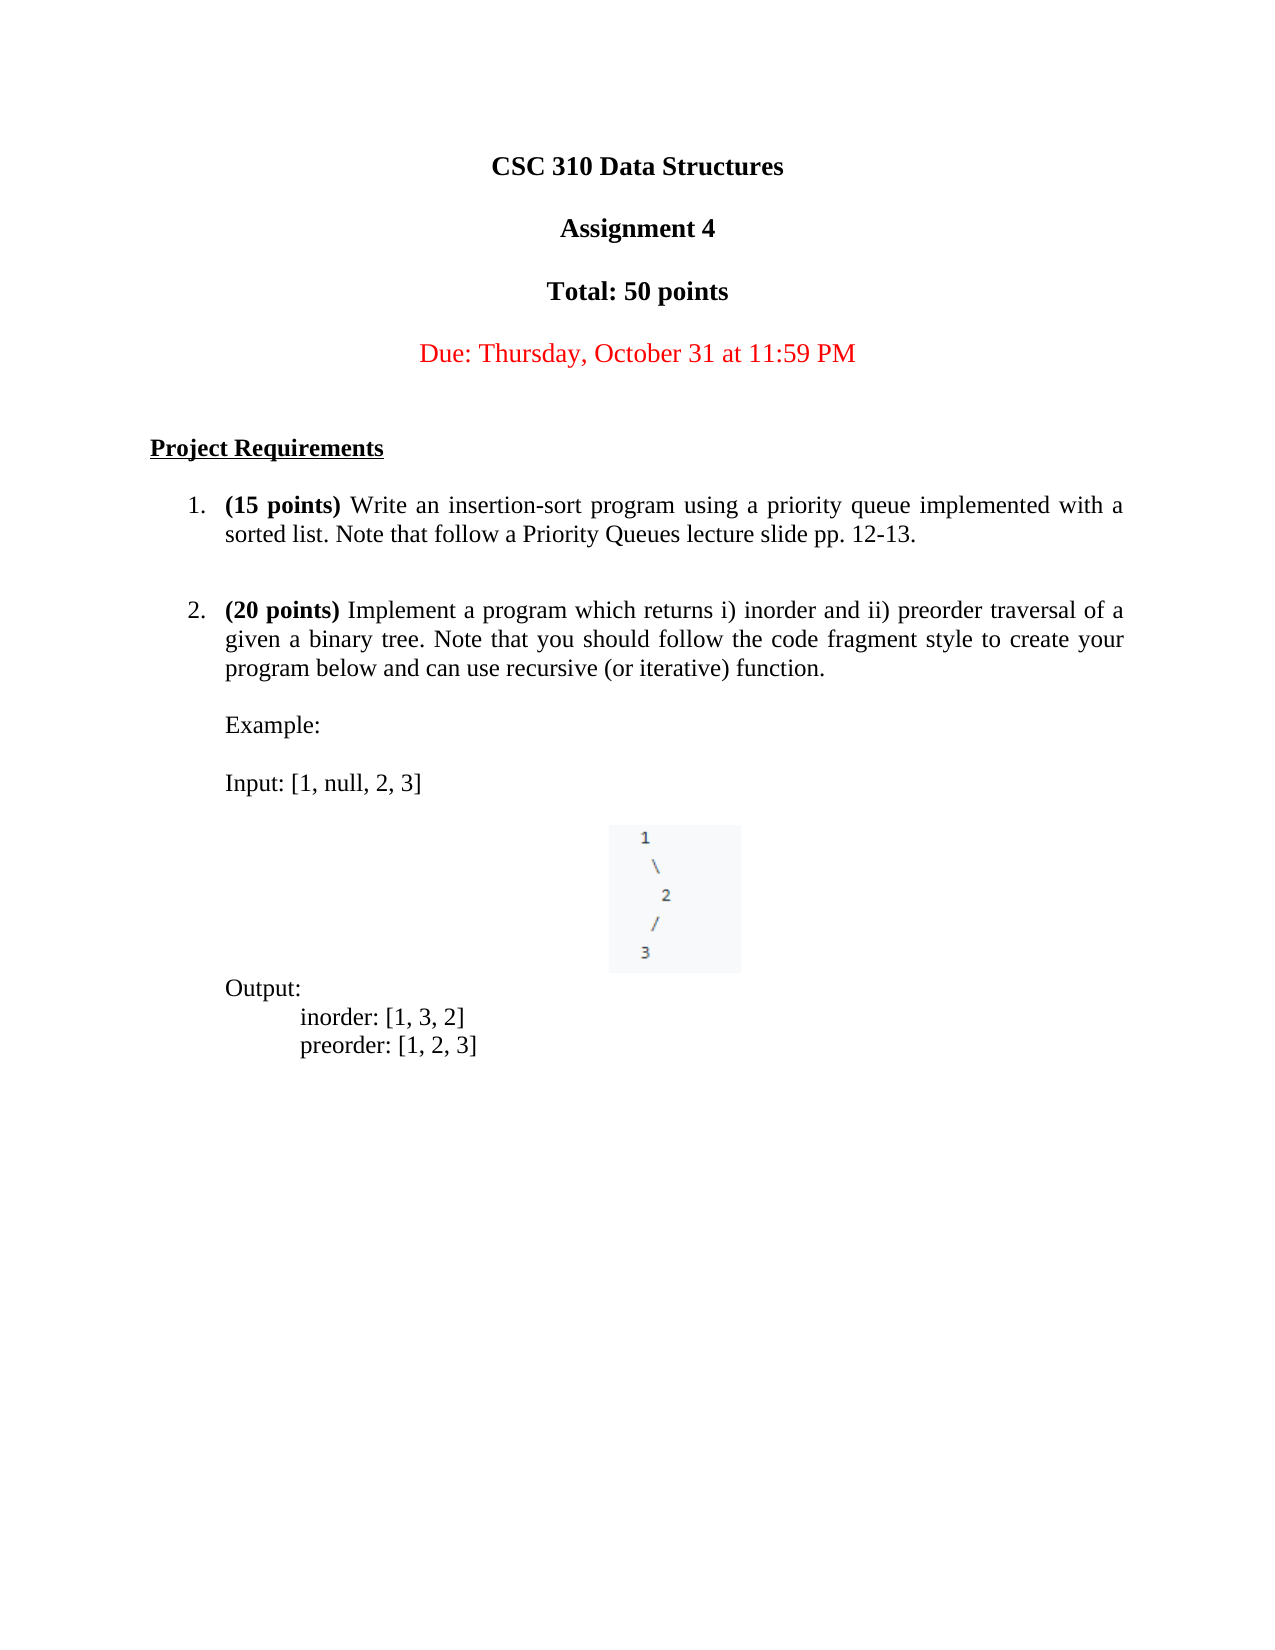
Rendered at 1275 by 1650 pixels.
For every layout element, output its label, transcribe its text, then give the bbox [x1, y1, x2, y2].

text inorder: [1, 3, 2] [150, 1002, 1125, 1030]
list (15 points) Write an insertion-sort program using a priority queue implemented with a sorted list. Note that follow a Priority Queues lecture slide pp. 12-13. [187, 490, 1125, 548]
text Project Requirements [150, 433, 1125, 461]
text Output: [150, 973, 1125, 1002]
text Total: 50 points [150, 274, 1125, 306]
list (20 points) Implement a program which returns i) inorder and ii) preorder traversal of a given a binary tree. Note that you should follow the code fragment style to create your program below and can use recursive (or iterative) function. [187, 595, 1125, 682]
picture [608, 825, 742, 973]
list Example: [225, 710, 1125, 739]
text preorder: [1, 2, 3] [150, 1030, 1125, 1059]
text Input: [1, null, 2, 3] [150, 768, 1125, 797]
text CSC 310 Data Structures [150, 150, 1125, 181]
text Due: Thursday, October 31 at 11:59 PM [150, 337, 1125, 368]
text Assignment 4 [150, 212, 1125, 243]
